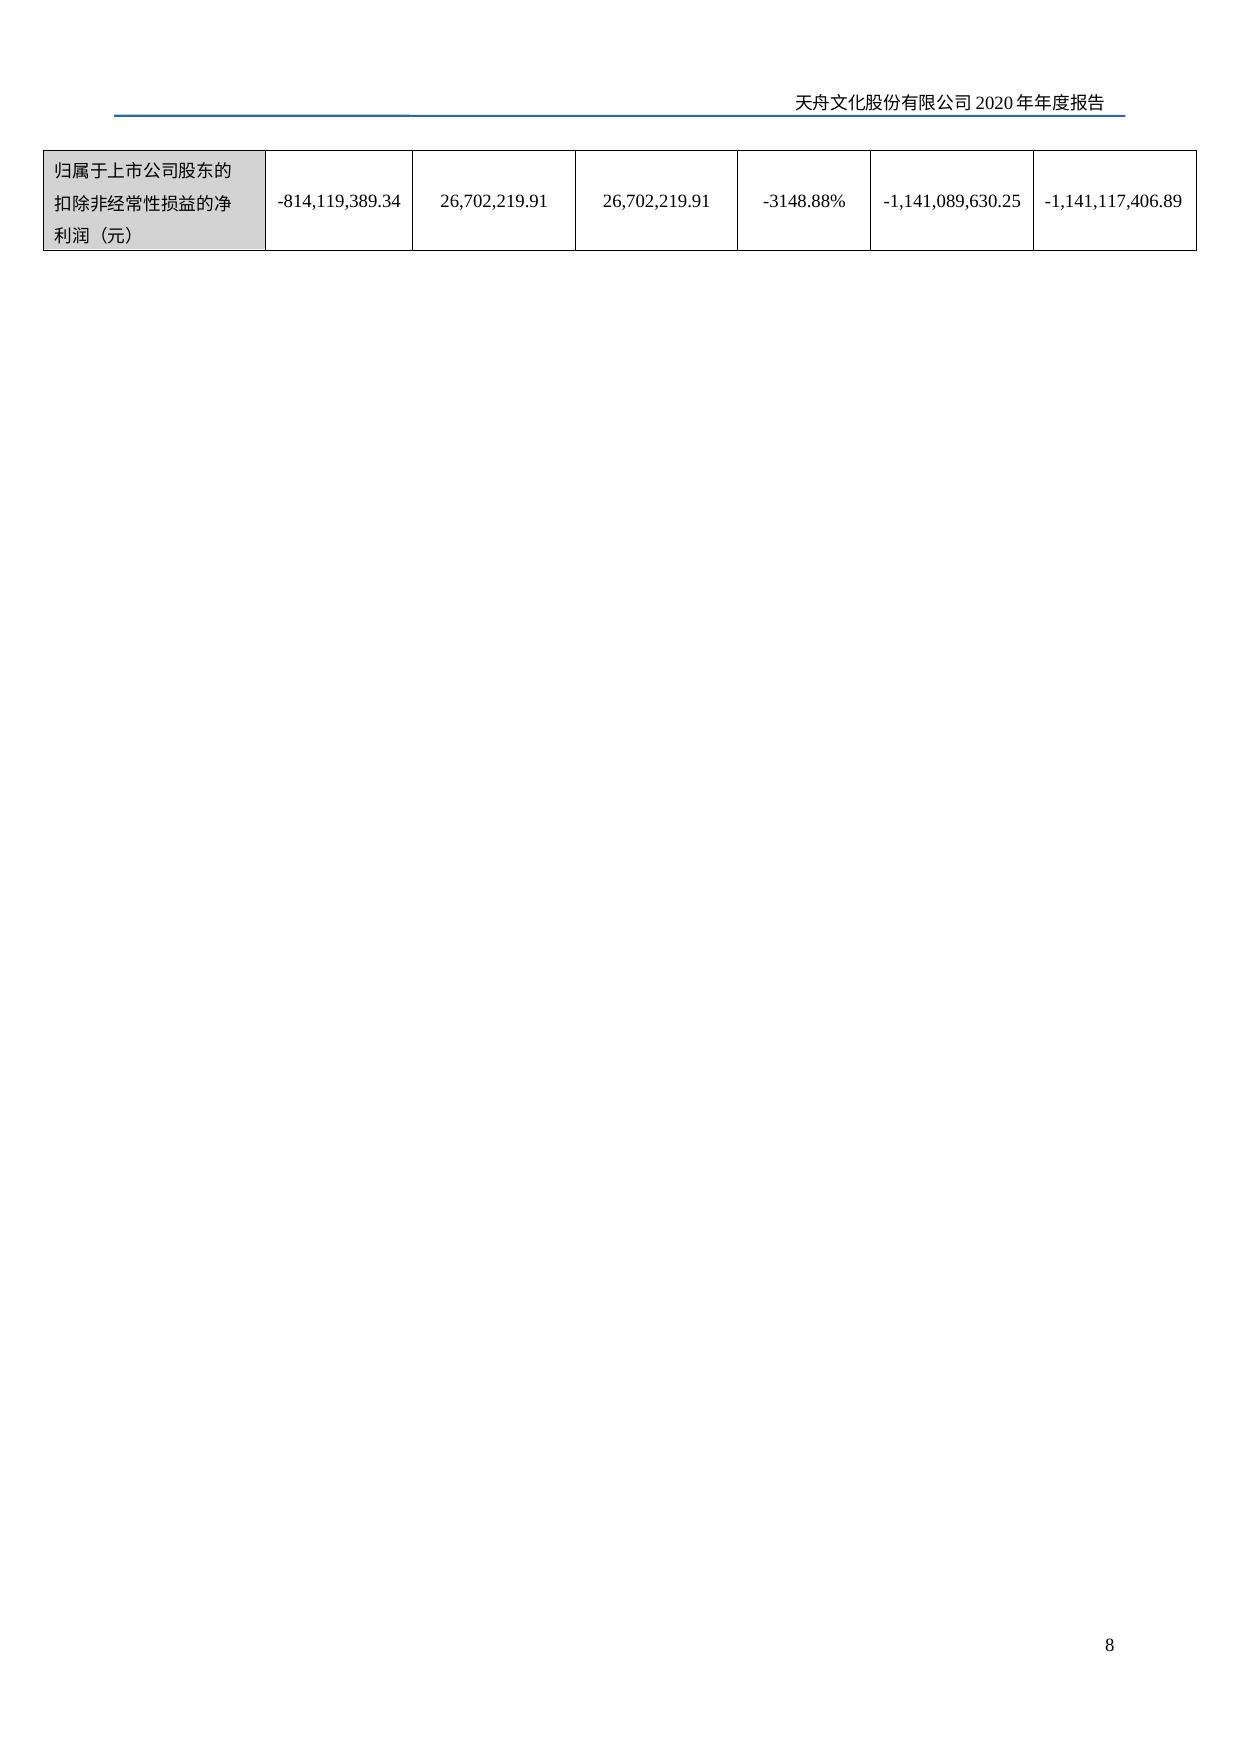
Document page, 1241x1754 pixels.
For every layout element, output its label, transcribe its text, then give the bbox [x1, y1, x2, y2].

table_cell -814,119,389.34 [266, 151, 412, 249]
table_cell -1,141,089,630.25 [871, 151, 1033, 249]
table_cell -3148.88% [738, 151, 870, 249]
table_cell -1,141,117,406.89 [1034, 151, 1196, 249]
table_cell 26,702,219.91 [413, 151, 575, 249]
table_cell 归属于上市公司股东的 扣除非经常性损益的净 利润（元） [44, 151, 265, 249]
table_cell 26,702,219.91 [576, 151, 737, 249]
